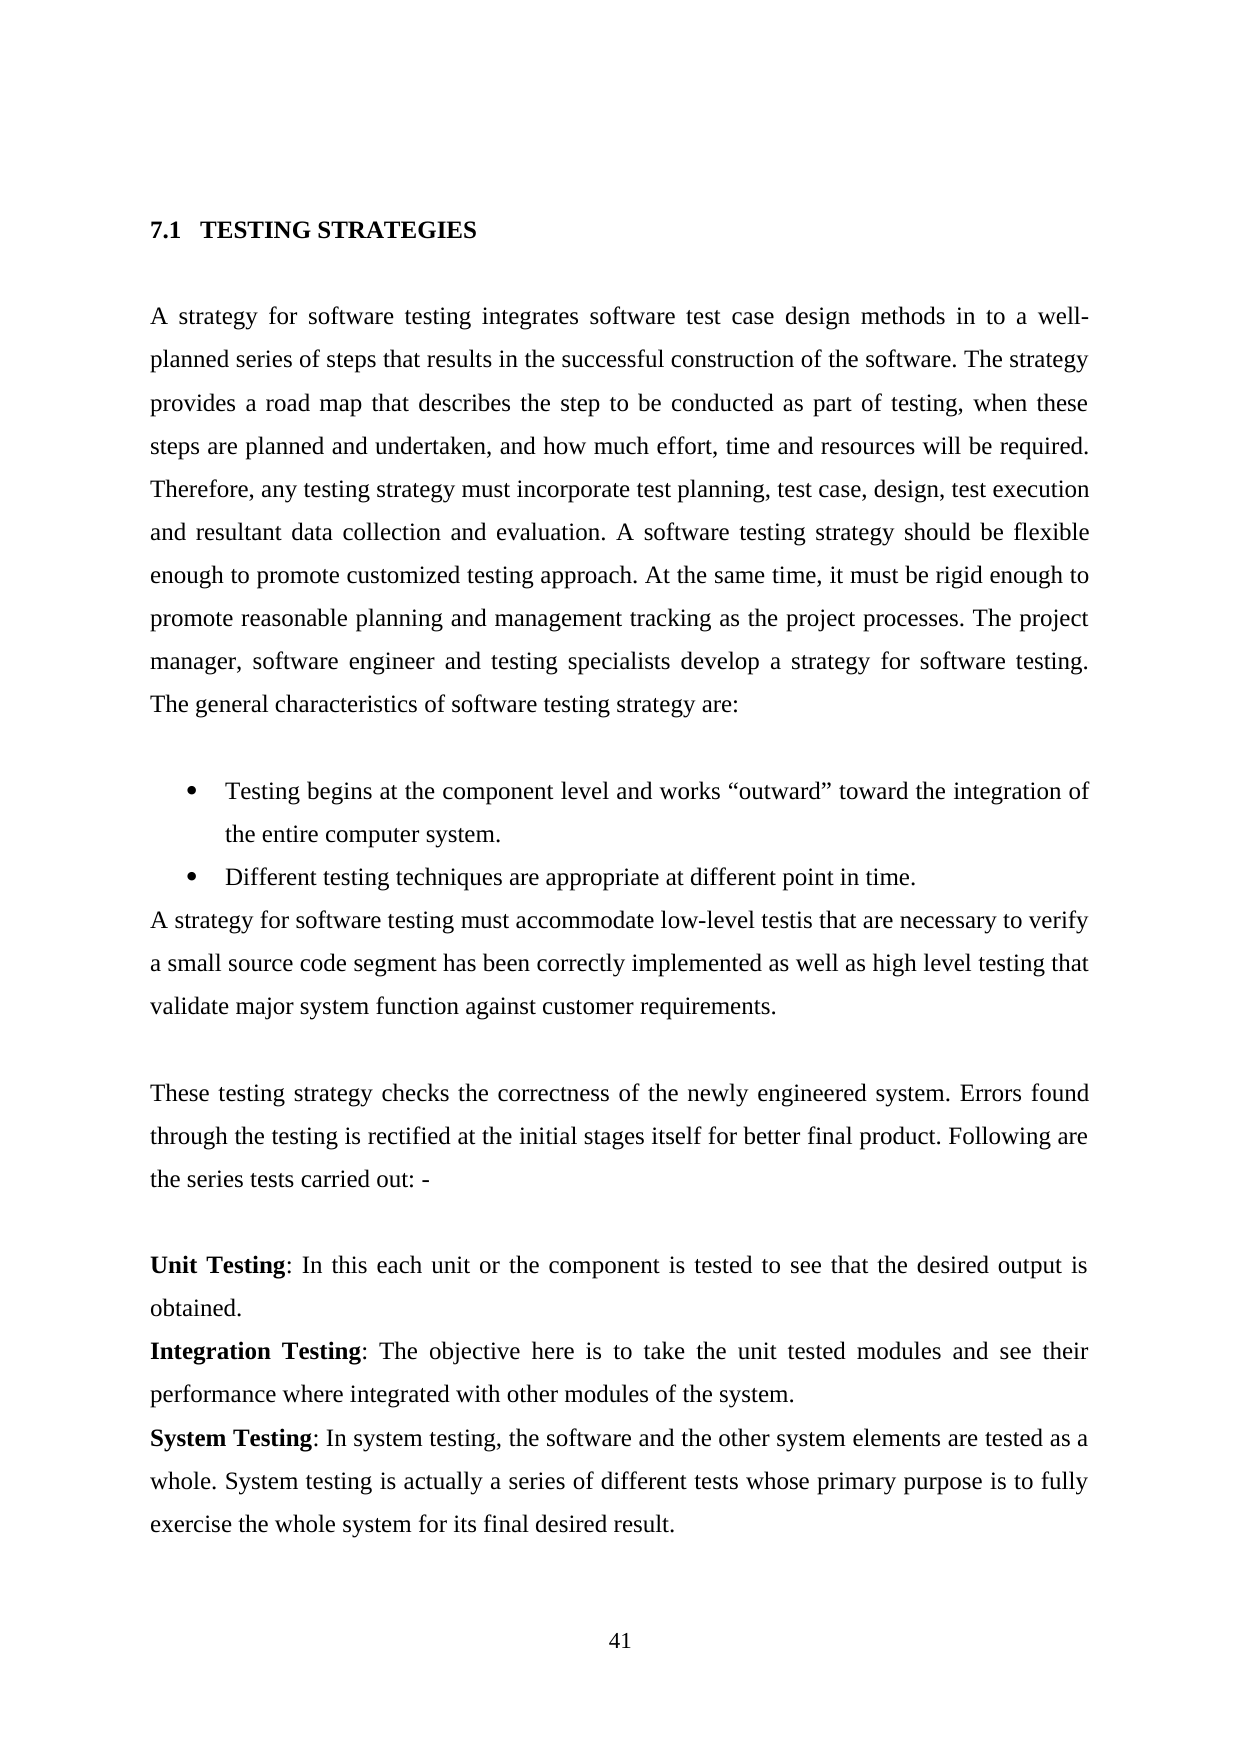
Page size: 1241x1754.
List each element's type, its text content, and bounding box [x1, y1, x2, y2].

list Testing begins at the component level and works “outward” toward the integration of the entire computer system. [187, 776, 1090, 848]
text A strategy for software testing must accommodate low-level testis that are necessary to verify a small source code segment has been correctly implemented as well as high level testing that validate major system function against customer requirements. [150, 905, 1090, 1020]
text 7.1 TESTING STRATEGIES [150, 215, 1090, 244]
text Unit Testing: In this each unit or the component is tested to see that the desired output is obtained. [150, 1250, 1090, 1322]
text A strategy for software testing integrates software test case design methods in to a well-planned series of steps that results in the successful construction of the software. The strategy provides a road map that describes the step to be conducted as part of testing, when these steps are planned and undertaken, and how much effort, time and resources will be required. Therefore, any testing strategy must incorporate test planning, test case, design, test execution and resultant data collection and evaluation. A software testing strategy should be flexible enough to promote customized testing approach. At the same time, it must be rigid enough to promote reasonable planning and management tracking as the project processes. The project manager, software engineer and testing specialists develop a strategy for software testing. The general characteristics of software testing strategy are: [150, 301, 1090, 718]
list Different testing techniques are appropriate at different point in time. [187, 862, 1090, 891]
text These testing strategy checks the correctness of the newly engineered system. Errors found through the testing is rectified at the initial stages itself for better final product. Following are the series tests carried out: - [150, 1078, 1090, 1193]
text Integration Testing: The objective here is to take the unit tested modules and see their performance where integrated with other modules of the system. [150, 1336, 1090, 1408]
text System Testing: In system testing, the software and the other system elements are tested as a whole. System testing is actually a series of different tests whose primary purpose is to fully exercise the whole system for its final desired result. [150, 1423, 1090, 1538]
